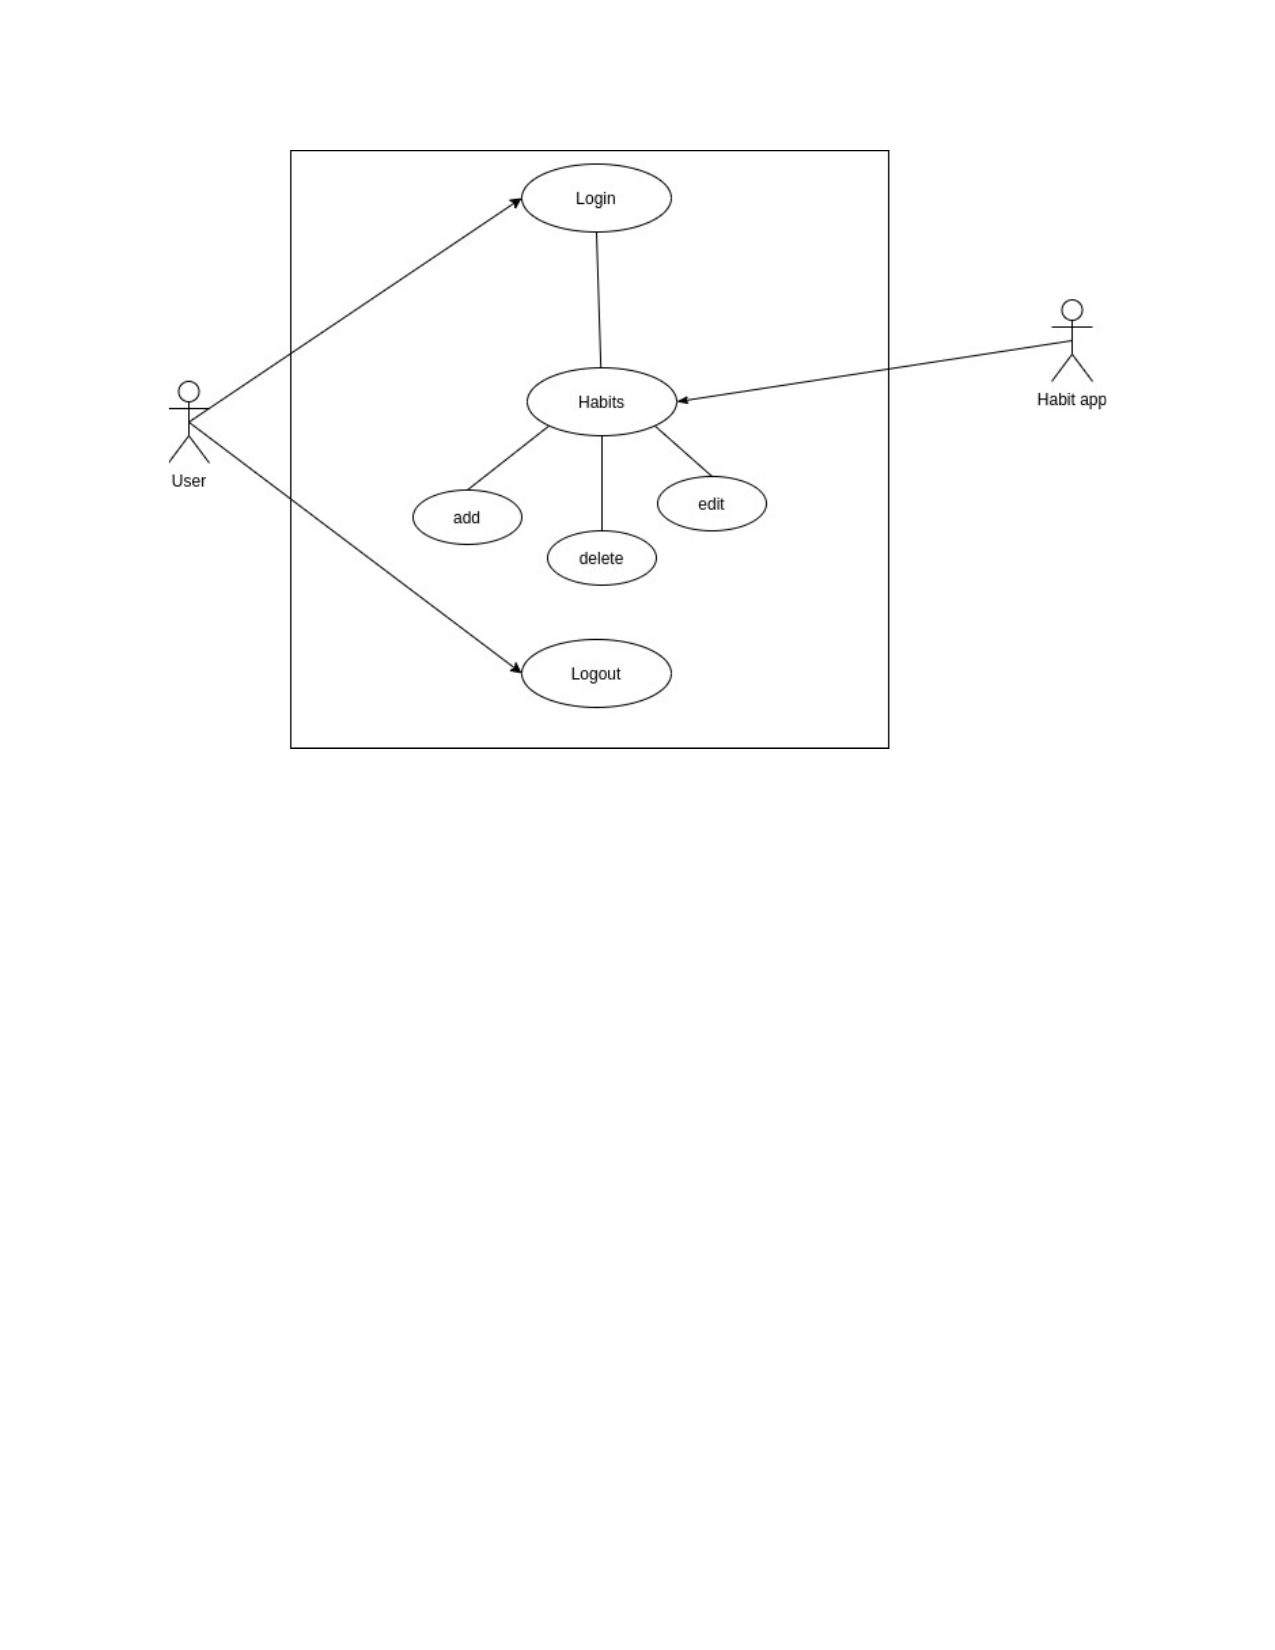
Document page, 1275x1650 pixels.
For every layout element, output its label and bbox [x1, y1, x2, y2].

picture [168, 150, 1107, 749]
